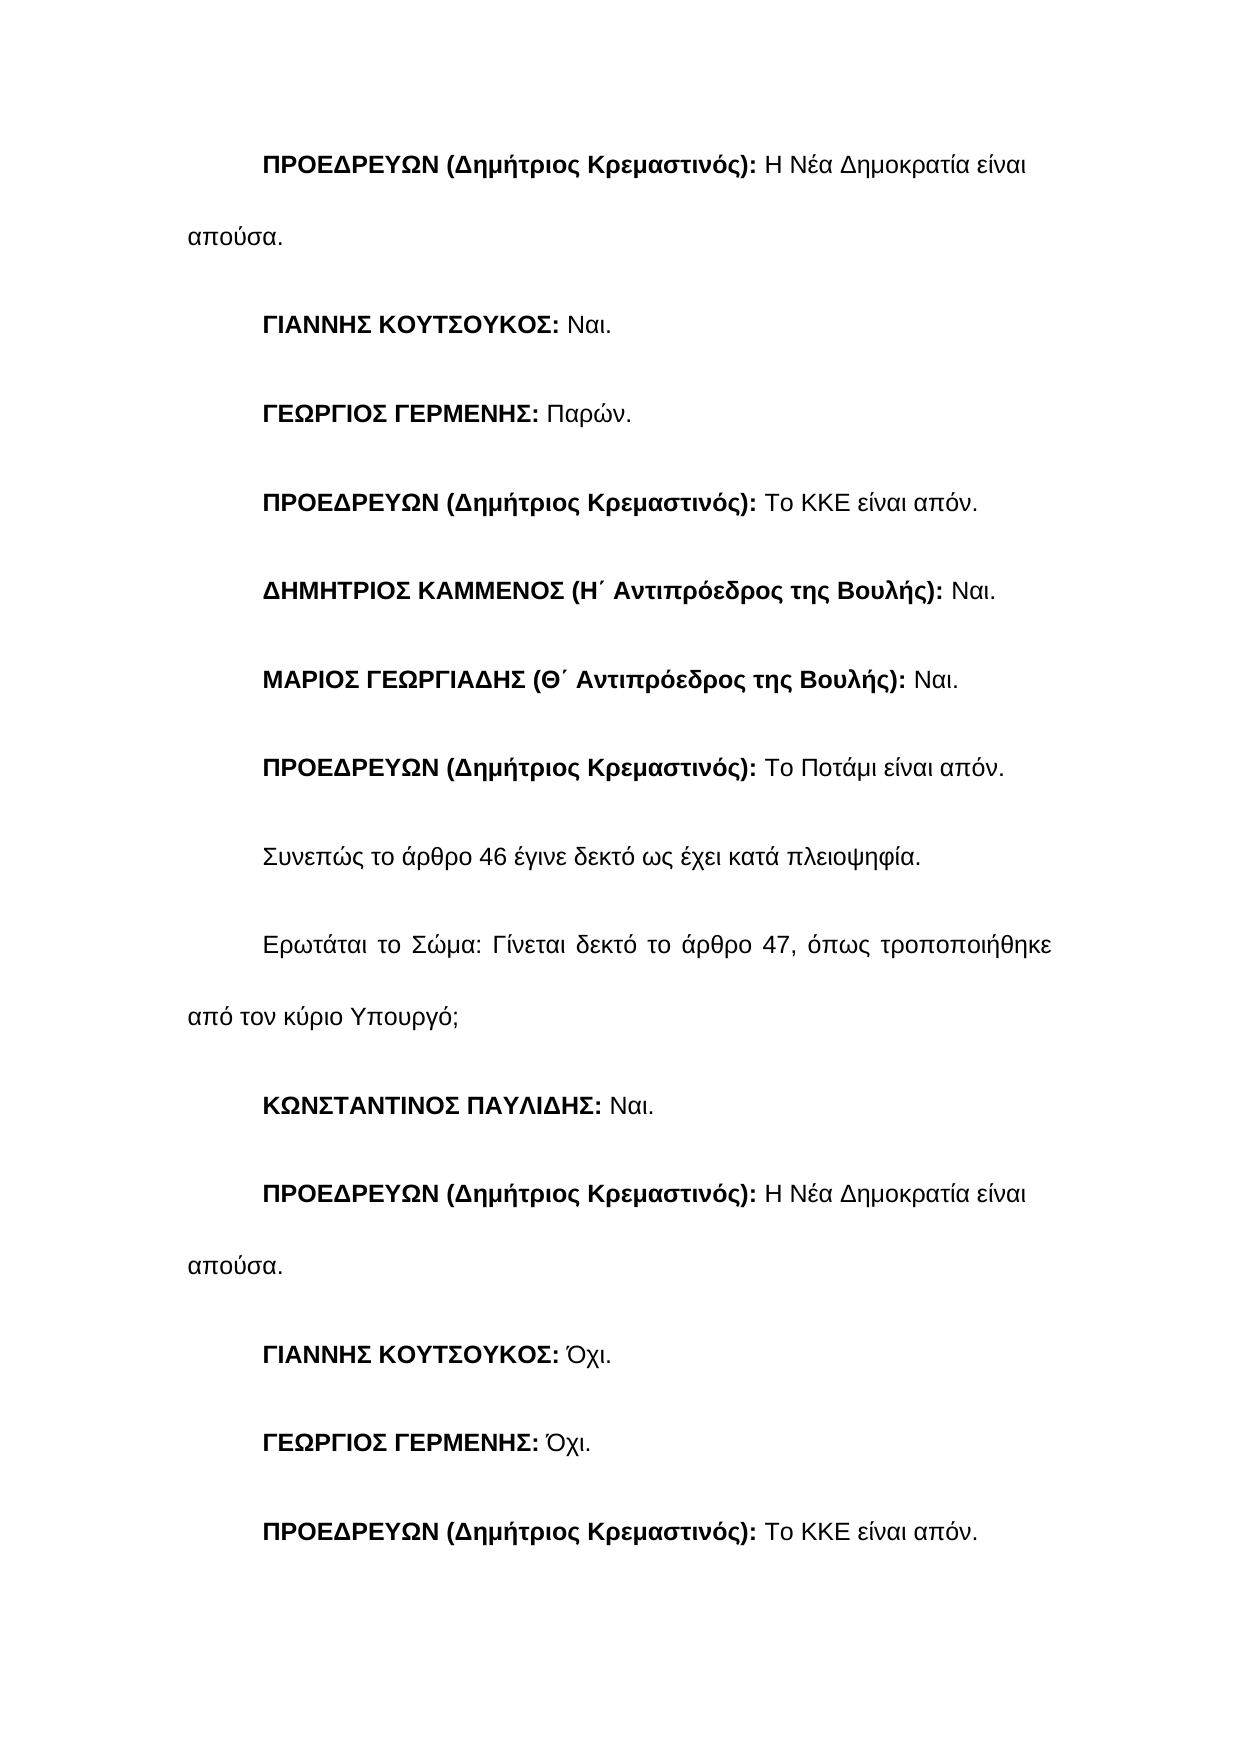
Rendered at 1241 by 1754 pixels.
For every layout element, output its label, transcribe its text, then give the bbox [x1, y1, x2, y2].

text Ερωτάται το Σώμα: Γίνεται δεκτό το άρθρο 47, όπως τροποποιήθηκε από τον κύριο Υπουργό; [187, 930, 1053, 1031]
text ΠΡΟΕΔΡΕΥΩΝ (Δημήτριος Κρεμαστινός): Η Νέα Δημοκρατία είναι απούσα. [187, 1179, 1053, 1280]
text ΠΡΟΕΔΡΕΥΩΝ (Δημήτριος Κρεμαστινός): Το Ποτάμι είναι απόν. [187, 753, 1053, 782]
text ΓΙΑΝΝΗΣ ΚΟΥΤΣΟΥΚΟΣ: Ναι. [187, 310, 1053, 339]
text ΚΩΝΣΤΑΝΤΙΝΟΣ ΠΑΥΛΙΔΗΣ: Ναι. [187, 1091, 1053, 1119]
text ΠΡΟΕΔΡΕΥΩΝ (Δημήτριος Κρεμαστινός): Το ΚΚΕ είναι απόν. [187, 1517, 1053, 1545]
text ΓΕΩΡΓΙΟΣ ΓΕΡΜΕΝΗΣ: Παρών. [187, 399, 1053, 428]
text ΓΙΑΝΝΗΣ ΚΟΥΤΣΟΥΚΟΣ: Όχι. [187, 1339, 1053, 1368]
text ΔΗΜΗΤΡΙΟΣ ΚΑΜΜΕΝΟΣ (Η΄ Αντιπρόεδρος της Βουλής): Ναι. [187, 576, 1053, 605]
text ΓΕΩΡΓΙΟΣ ΓΕΡΜΕΝΗΣ: Όχι. [187, 1428, 1053, 1457]
text ΠΡΟΕΔΡΕΥΩΝ (Δημήτριος Κρεμαστινός): Το ΚΚΕ είναι απόν. [187, 487, 1053, 516]
text ΠΡΟΕΔΡΕΥΩΝ (Δημήτριος Κρεμαστινός): Η Νέα Δημοκρατία είναι απούσα. [187, 150, 1053, 251]
text Συνεπώς το άρθρο 46 έγινε δεκτό ως έχει κατά πλειοψηφία. [187, 842, 1053, 870]
text ΜΑΡΙΟΣ ΓΕΩΡΓΙΑΔΗΣ (Θ΄ Αντιπρόεδρος της Βουλής): Ναι. [187, 664, 1053, 693]
